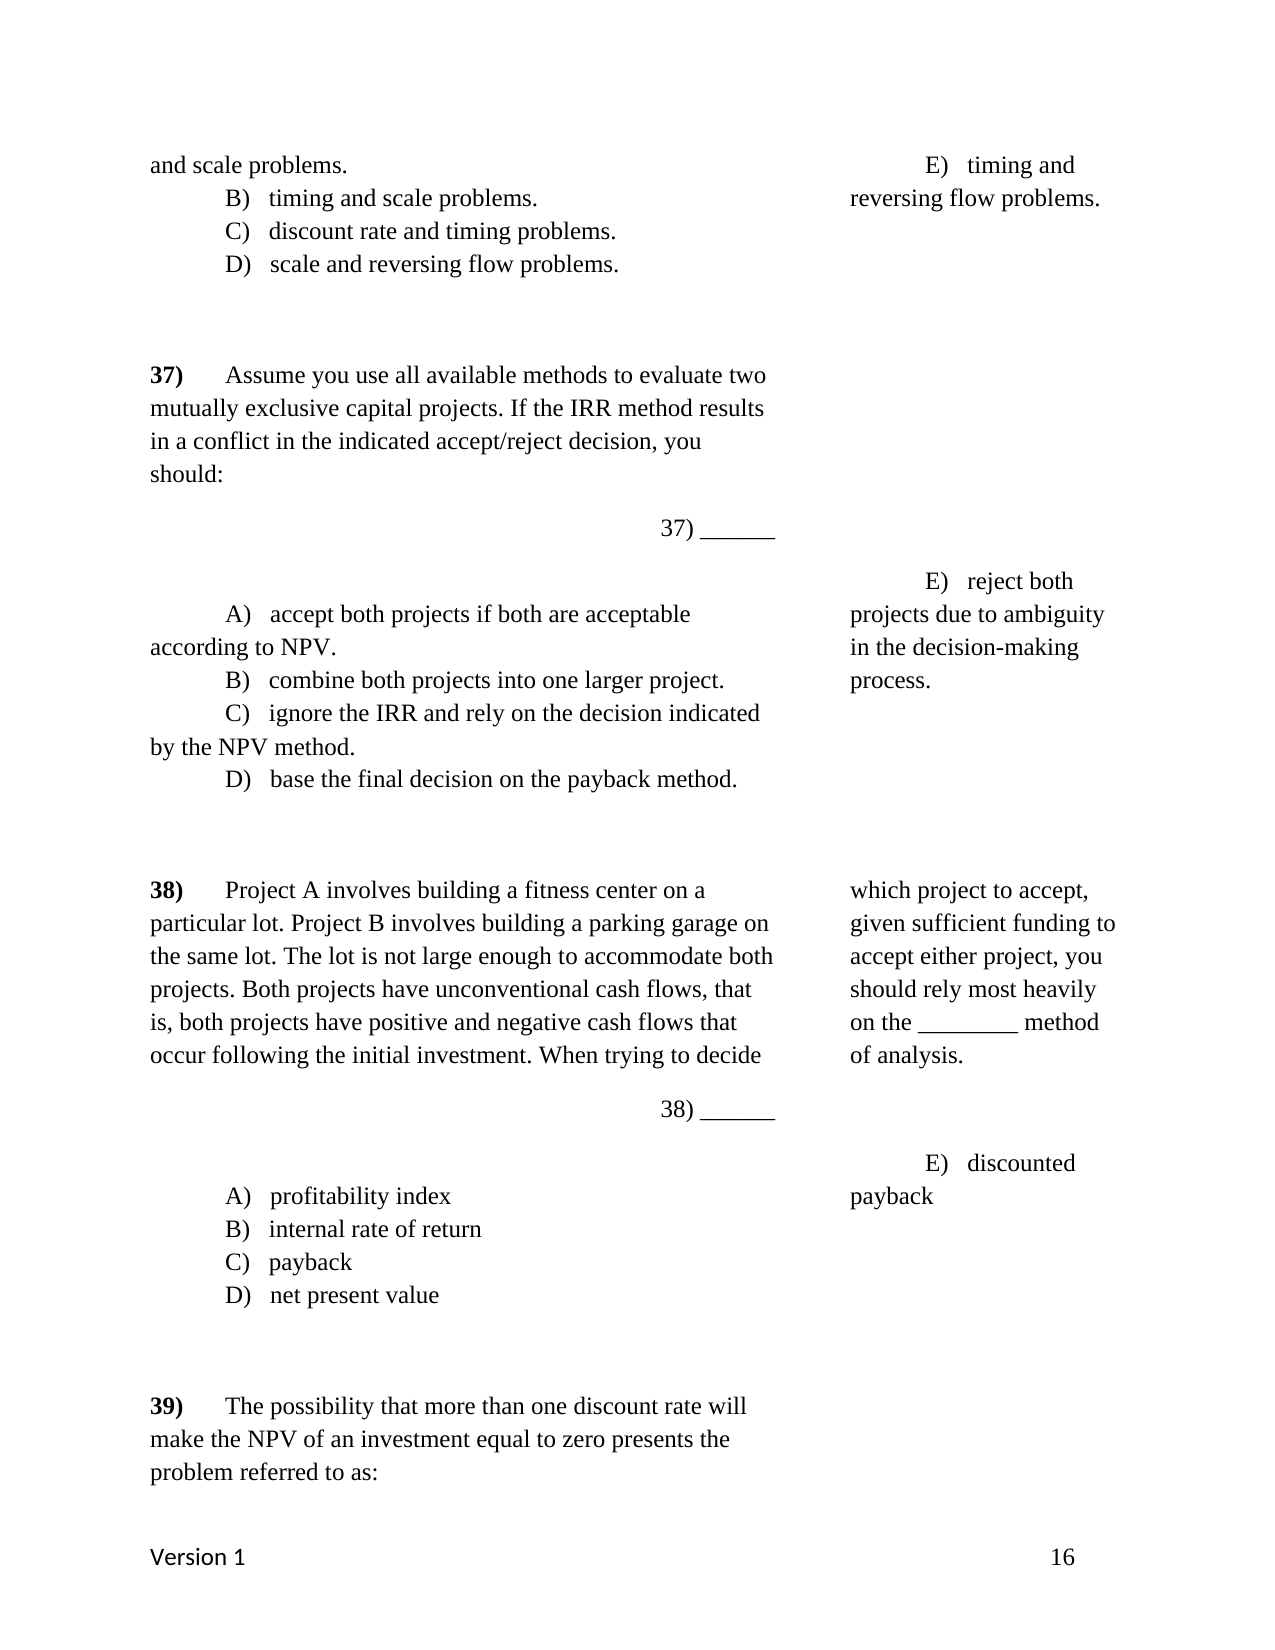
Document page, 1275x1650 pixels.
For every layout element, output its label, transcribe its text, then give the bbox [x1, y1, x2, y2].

text 37) Assume you use all available methods to evaluate two mutually exclusive capital projects. If the IRR method results in a conflict in the indicated accept/reject decision, you should: [150, 360, 775, 487]
text A) accept both projects if both are acceptable according to NPV. B) combine both projects into one larger project. C) ignore the IRR and rely on the decision indicated by the NPV method. D) base the final decision on the payback method. E) reject both projects due to ambiguity in the decision-making process. [150, 566, 775, 793]
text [150, 150, 775, 278]
text A) profitability index B) internal rate of return C) payback D) net present value E) discounted payback [850, 1148, 1125, 1243]
text 38) Project A involves building a fitness center on a particular lot. Project B involves building a parking garage on the same lot. The lot is not large enough to accommodate both projects. Both projects have unconventional cash flows, that is, both projects have positive and negative cash flows that occur following the initial investment. When trying to decide which project to accept, given sufficient funding to accept either project, you should rely most heavily on the ________ method of analysis. [850, 875, 1125, 1069]
text A) profitability index B) internal rate of return C) payback D) net present value E) discounted payback [150, 1148, 775, 1309]
text 38) Project A involves building a fitness center on a particular lot. Project B involves building a parking garage on the same lot. The lot is not large enough to accommodate both projects. Both projects have unconventional cash flows, that is, both projects have positive and negative cash flows that occur following the initial investment. When trying to decide which project to accept, given sufficient funding to accept either project, you should rely most heavily on the ________ method of analysis. [150, 875, 775, 1069]
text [850, 150, 1125, 245]
text 37) ______ [150, 513, 775, 541]
text 38) ______ [150, 1094, 775, 1123]
text A) accept both projects if both are acceptable according to NPV. B) combine both projects into one larger project. C) ignore the IRR and rely on the decision indicated by the NPV method. D) base the final decision on the payback method. E) reject both projects due to ambiguity in the decision-making process. [850, 566, 1125, 727]
text 39) The possibility that more than one discount rate will make the NPV of an investment equal to zero presents the problem referred to as: [150, 1391, 775, 1486]
